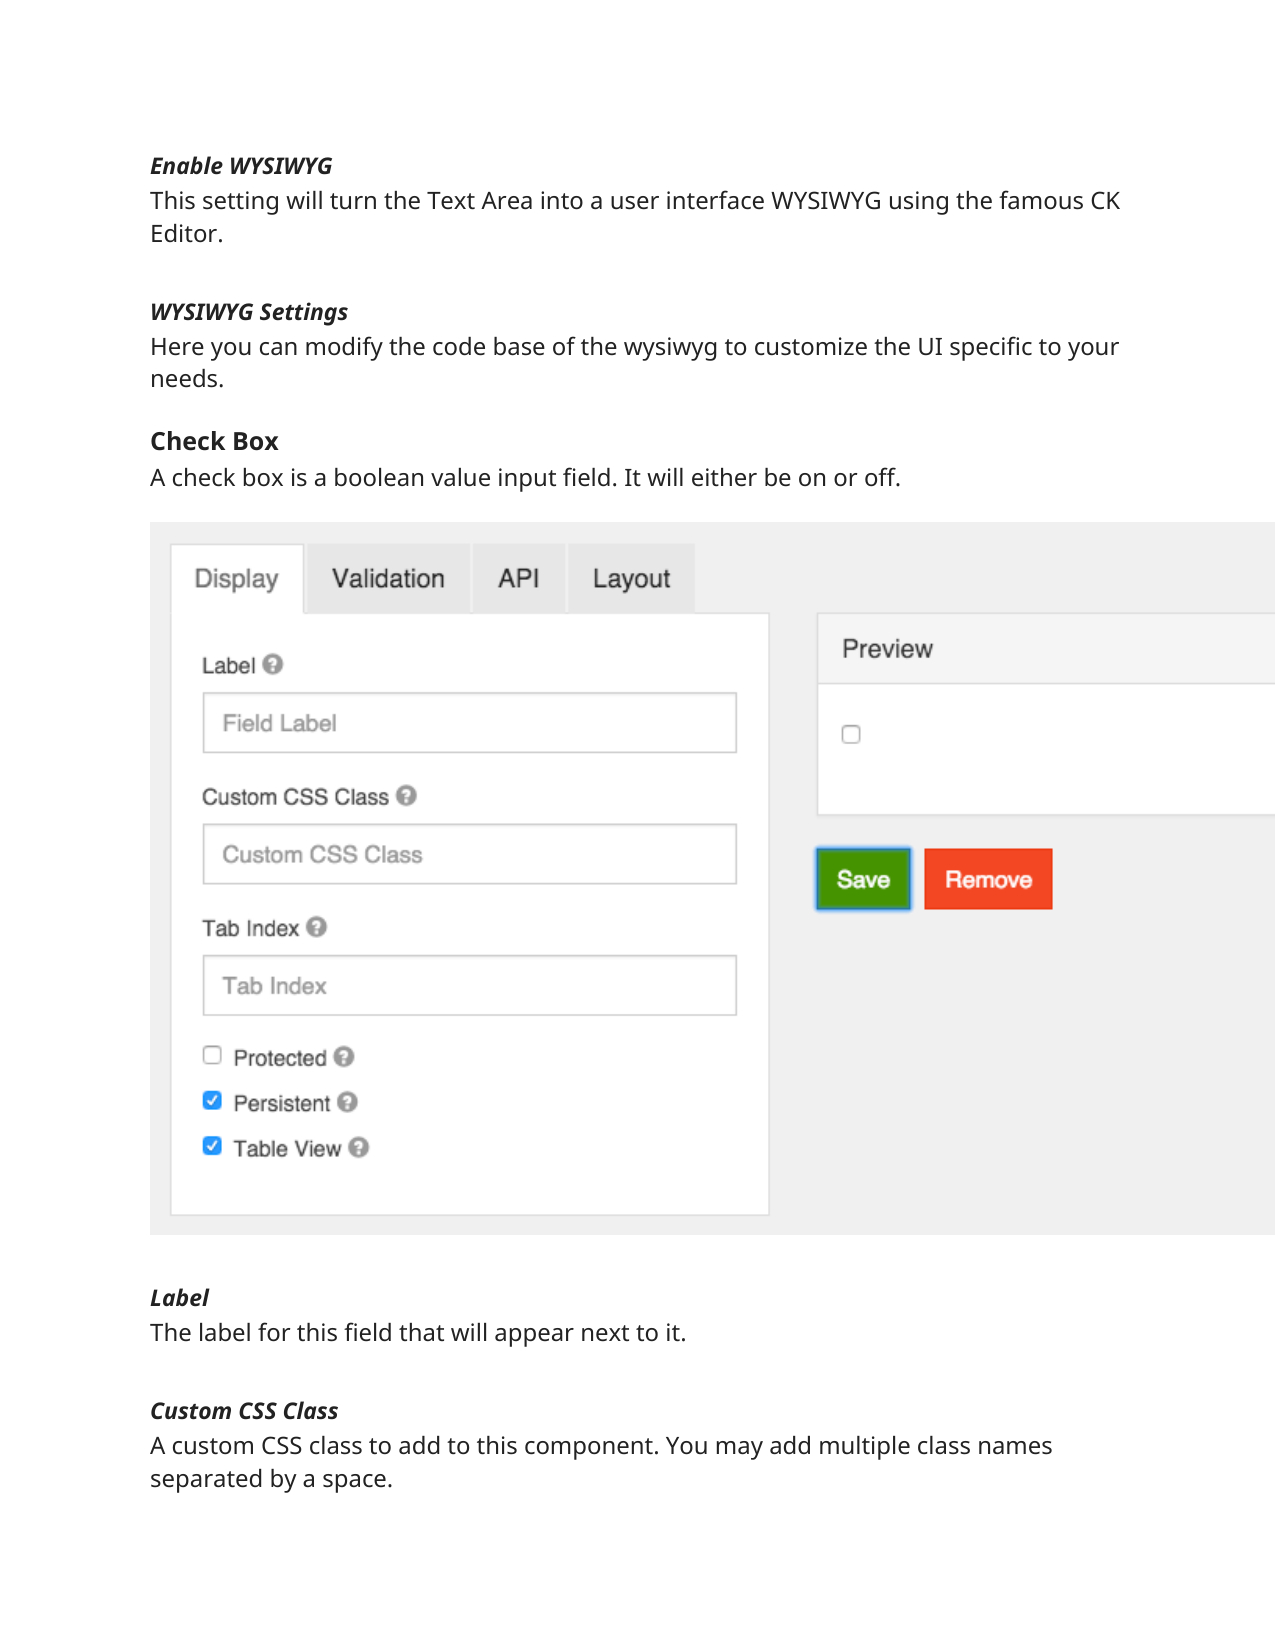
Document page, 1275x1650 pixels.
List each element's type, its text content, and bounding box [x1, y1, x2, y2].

text This setting will turn the Text Area into a user interface WYSIWYG using the famous CK Editor. [150, 184, 1125, 249]
text A check box is a boolean value input field. It will either be on or off. [150, 461, 1125, 493]
picture [150, 522, 1275, 1235]
subtitle Label [150, 1282, 1125, 1313]
subtitle Custom CSS Class [150, 1395, 1125, 1426]
subtitle Check Box [150, 424, 1125, 458]
subtitle WYSIWYG Settings [150, 296, 1125, 327]
text The label for this field that will appear next to it. [150, 1316, 1125, 1348]
text A custom CSS class to add to this component. You may add multiple class names separated by a space. [150, 1429, 1125, 1494]
text Here you can modify the code base of the wysiwyg to customize the UI specific to your needs. [150, 329, 1125, 395]
subtitle Enable WYSIWYG [150, 150, 1125, 181]
